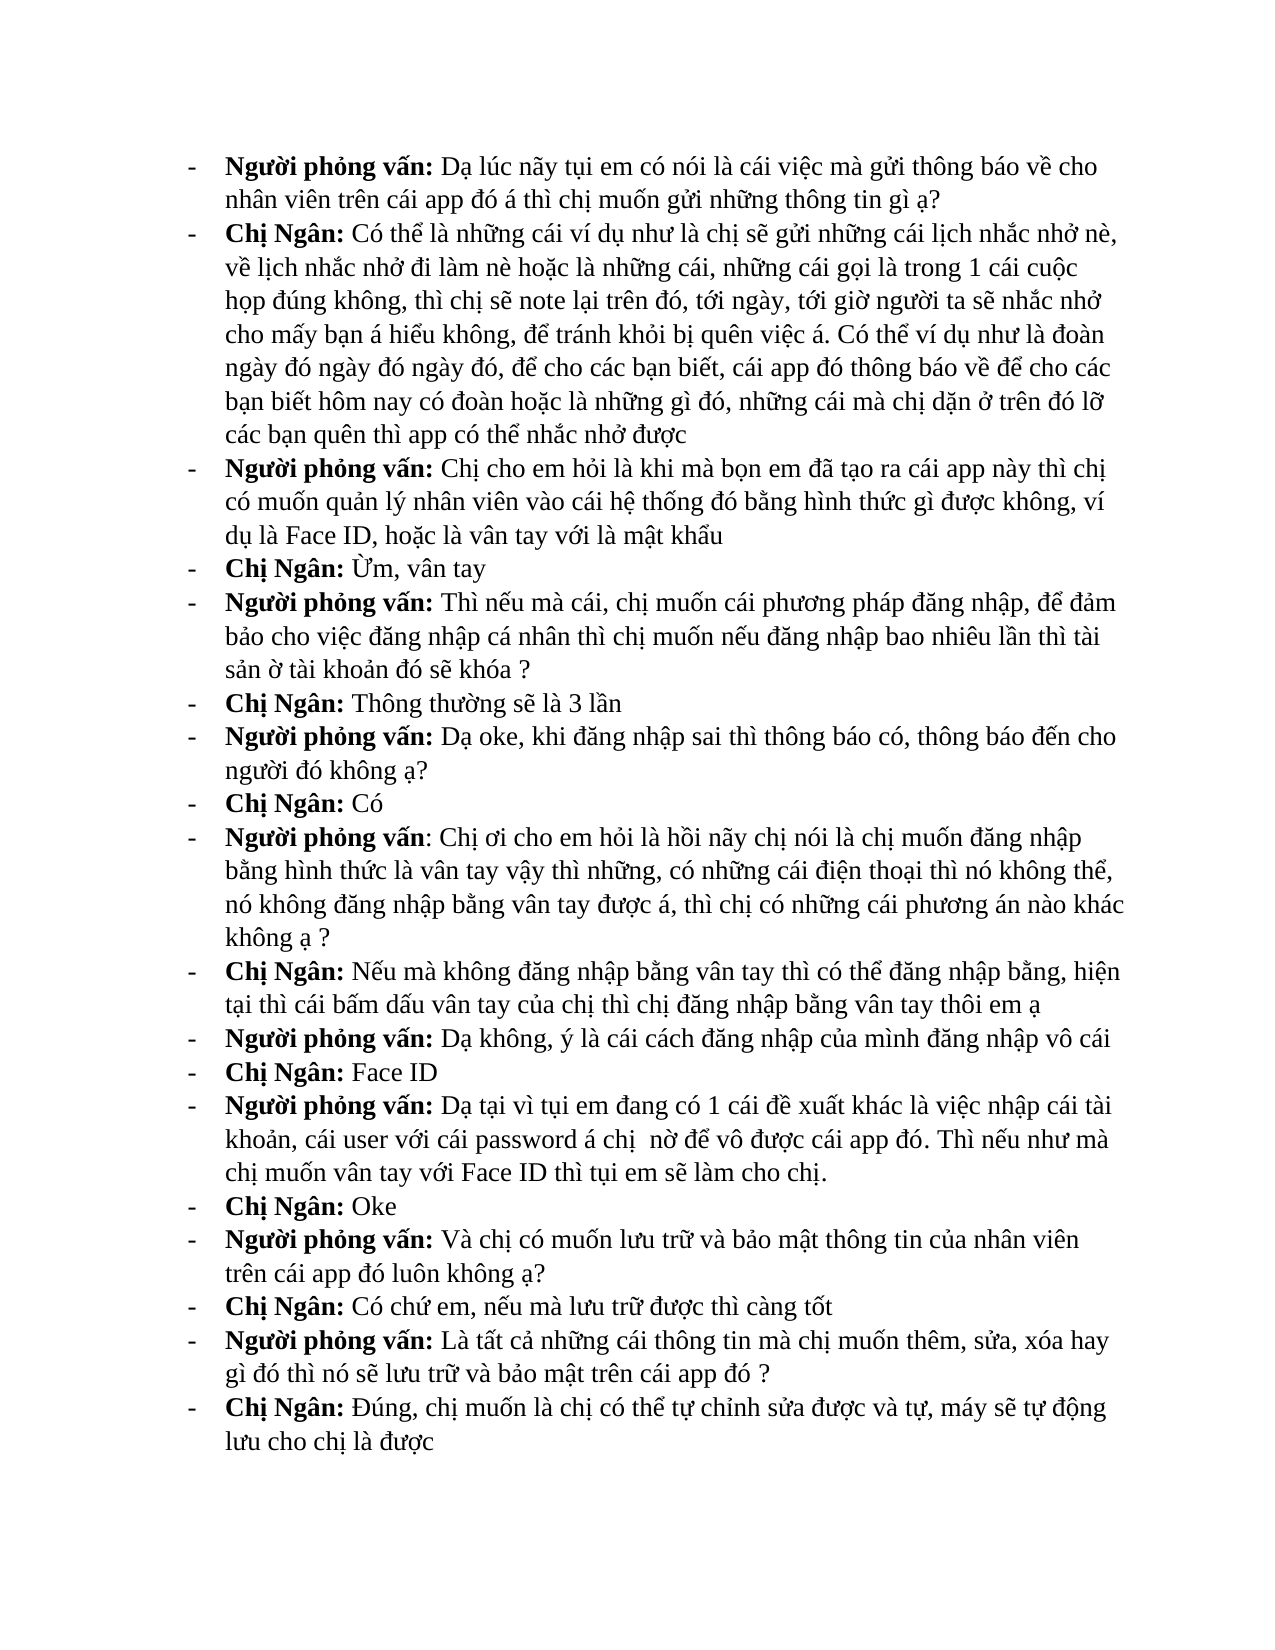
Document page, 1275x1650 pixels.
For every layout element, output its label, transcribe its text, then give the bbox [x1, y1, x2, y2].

list Người phỏng vấn: Dạ oke, khi đăng nhập sai thì thông báo có, thông báo đến cho người đó không ạ? [187, 720, 1125, 785]
list Người phỏng vấn: Dạ tại vì tụi em đang có 1 cái đề xuất khác là việc nhập cái tài khoản, cái user với cái password á chị nờ để vô được cái app đó. Thì nếu như mà chị muốn vân tay với Face ID thì tụi em sẽ làm cho chị. [187, 1089, 1125, 1187]
list Người phỏng vấn: Dạ không, ý là cái cách đăng nhập của mình đăng nhập vô cái [187, 1022, 1125, 1053]
list Chị Ngân: Thông thường sẽ là 3 lần [187, 687, 1125, 718]
list Người phỏng vấn: Thì nếu mà cái, chị muốn cái phương pháp đăng nhập, để đảm bảo cho việc đăng nhập cá nhân thì chị muốn nếu đăng nhập bao nhiêu lần thì tài sản ờ tài khoản đó sẽ khóa ? [187, 586, 1125, 684]
list Chị Ngân: Có thể là những cái ví dụ như là chị sẽ gửi những cái lịch nhắc nhở nè, về lịch nhắc nhở đi làm nè hoặc là những cái, những cái gọi là trong 1 cái cuộc họp đúng không, thì chị sẽ note lại trên đó, tới ngày, tới giờ người ta sẽ nhắc nhở cho mấy bạn á hiểu không, để tránh khỏi bị quên việc á. Có thể ví dụ như là đoàn ngày đó ngày đó ngày đó, để cho các bạn biết, cái app đó thông báo về để cho các bạn biết hôm nay có đoàn hoặc là những gì đó, những cái mà chị dặn ở trên đó lỡ các bạn quên thì app có thể nhắc nhở được [187, 217, 1125, 449]
list Người phỏng vấn: Chị cho em hỏi là khi mà bọn em đã tạo ra cái app này thì chị có muốn quản lý nhân viên vào cái hệ thống đó bằng hình thức gì được không, ví dụ là Face ID, hoặc là vân tay với là mật khẩu [187, 452, 1125, 550]
list Chị Ngân: Có chứ em, nếu mà lưu trữ được thì càng tốt [187, 1290, 1125, 1322]
list Chị Ngân: Ừm, vân tay [187, 552, 1125, 584]
list Chị Ngân: Đúng, chị muốn là chị có thể tự chỉnh sửa được và tự, máy sẽ tự động lưu cho chị là được [187, 1391, 1125, 1456]
list Người phỏng vấn: Chị ơi cho em hỏi là hồi nãy chị nói là chị muốn đăng nhập bằng hình thức là vân tay vậy thì những, có những cái điện thoại thì nó không thể, nó không đăng nhập bằng vân tay được á, thì chị có những cái phương án nào khác không ạ ? [187, 821, 1125, 953]
list Chị Ngân: Có [187, 787, 1125, 818]
list Chị Ngân: Nếu mà không đăng nhập bằng vân tay thì có thể đăng nhập bằng, hiện tại thì cái bấm dấu vân tay của chị thì chị đăng nhập bằng vân tay thôi em ạ [187, 955, 1125, 1020]
list Người phỏng vấn: Và chị có muốn lưu trữ và bảo mật thông tin của nhân viên trên cái app đó luôn không ạ? [187, 1223, 1125, 1288]
list Người phỏng vấn: Dạ lúc nãy tụi em có nói là cái việc mà gửi thông báo về cho nhân viên trên cái app đó á thì chị muốn gửi những thông tin gì ạ? [187, 150, 1125, 215]
list Chị Ngân: Oke [187, 1190, 1125, 1221]
list Chị Ngân: Face ID [187, 1056, 1125, 1087]
list Người phỏng vấn: Là tất cả những cái thông tin mà chị muốn thêm, sửa, xóa hay gì đó thì nó sẽ lưu trữ và bảo mật trên cái app đó ? [187, 1324, 1125, 1389]
